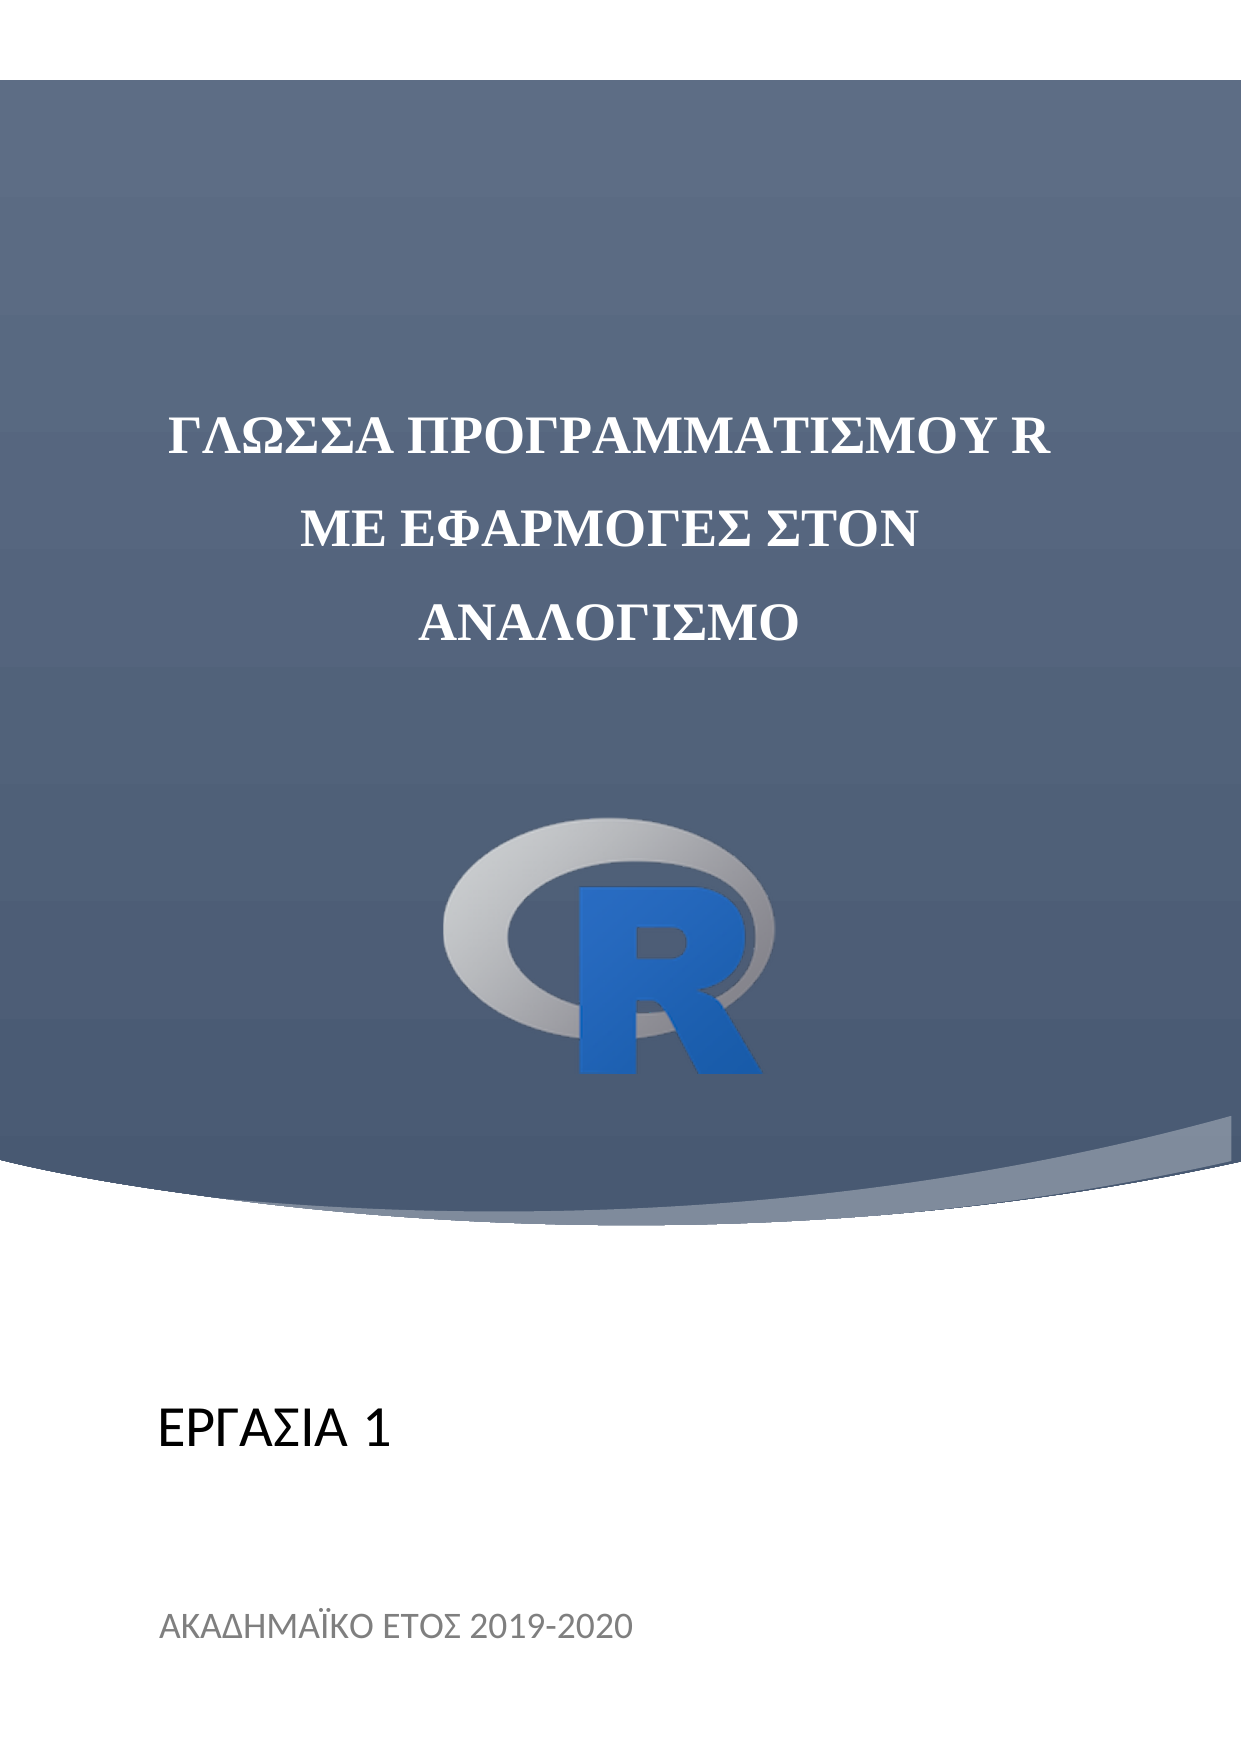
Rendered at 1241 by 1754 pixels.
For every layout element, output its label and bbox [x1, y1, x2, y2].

picture [443, 817, 776, 1074]
